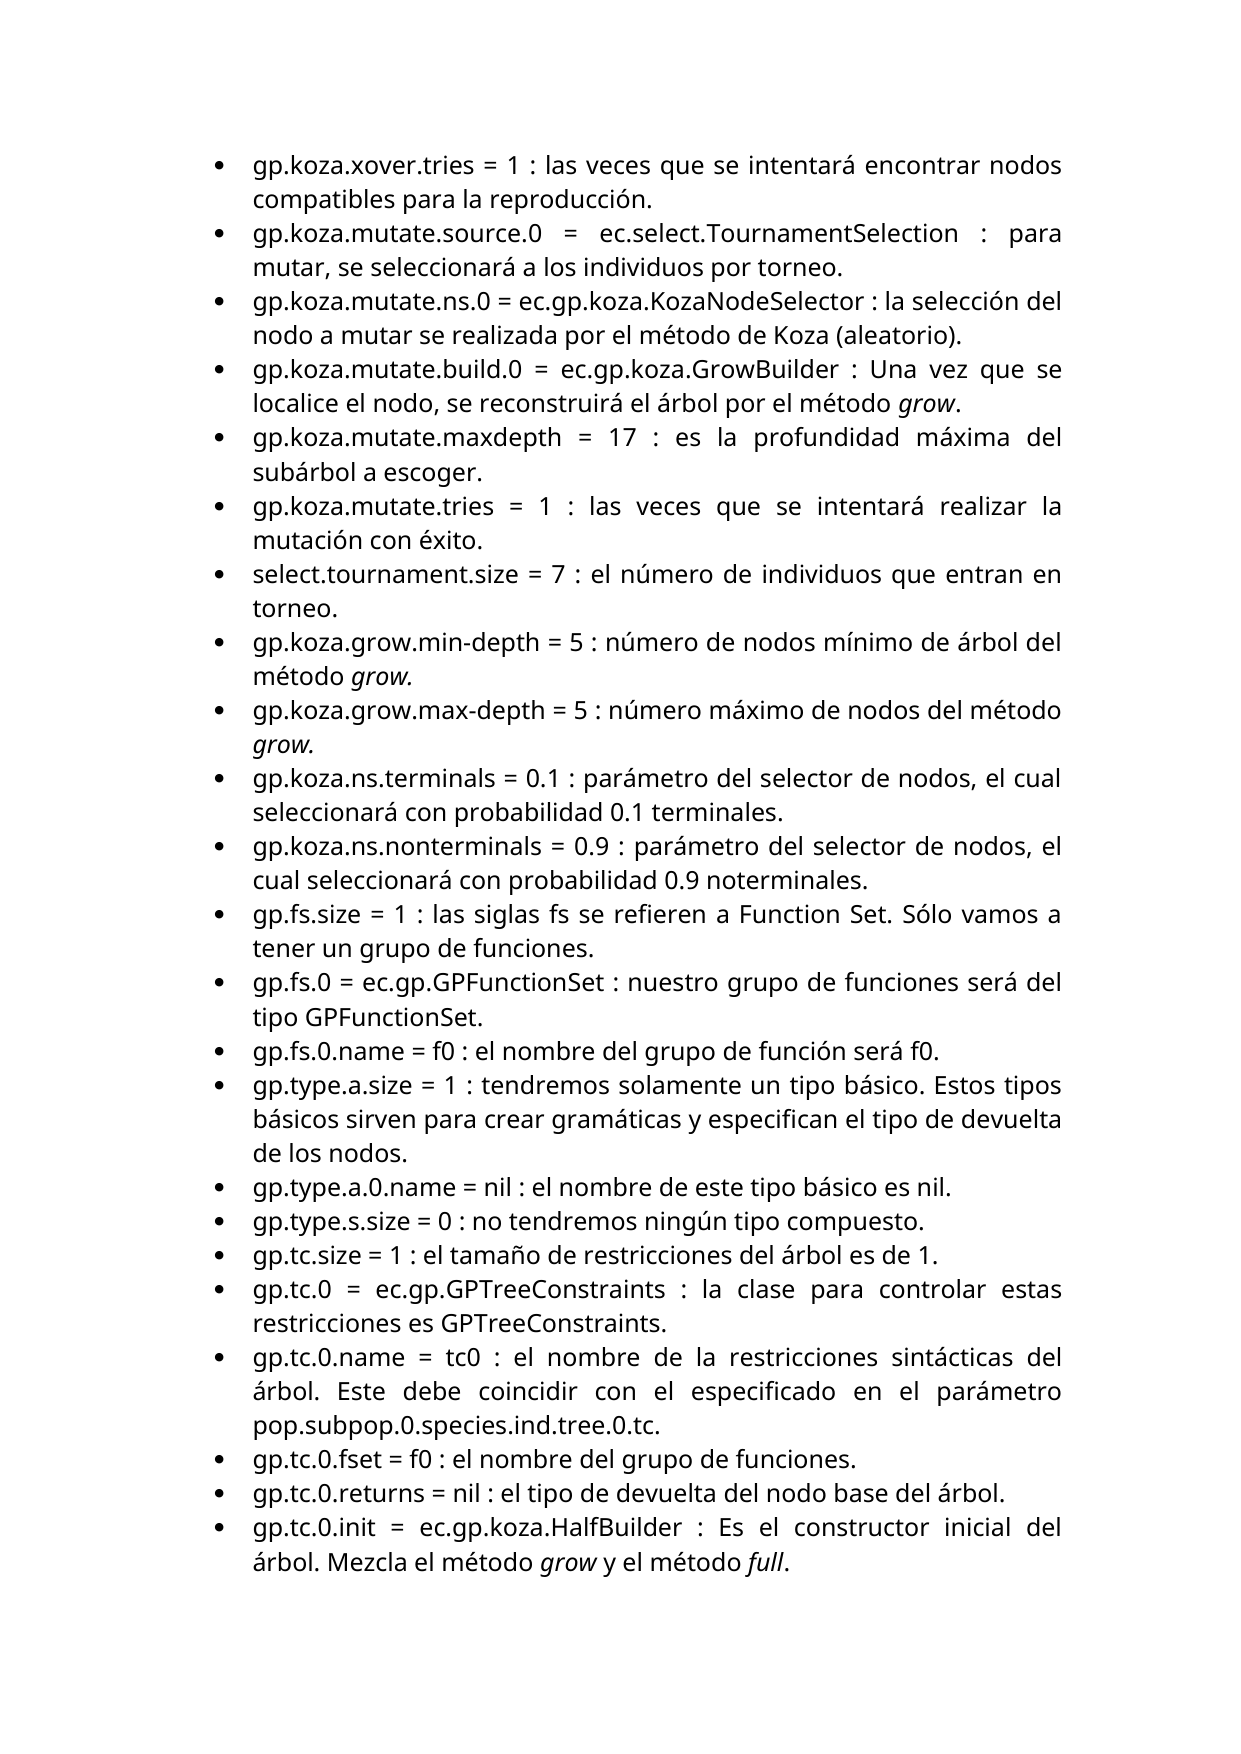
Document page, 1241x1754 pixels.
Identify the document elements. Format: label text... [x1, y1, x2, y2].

list gp.fs.0.name = f0 : el nombre del grupo de función será f0. [215, 1033, 1063, 1067]
list gp.koza.mutate.maxdepth = 17 : es la profundidad máxima del subárbol a escoger. [215, 420, 1063, 488]
list gp.koza.xover.tries = 1 : las veces que se intentará encontrar nodos compatibles para la reproducción. [215, 148, 1063, 216]
list gp.type.a.size = 1 : tendremos solamente un tipo básico. Estos tipos básicos sirven para crear gramáticas y especifican el tipo de devuelta de los nodos. [215, 1067, 1063, 1169]
list gp.tc.0.returns = nil : el tipo de devuelta del nodo base del árbol. [215, 1476, 1063, 1510]
list gp.koza.grow.max-depth = 5 : número máximo de nodos del método grow. [215, 693, 1063, 761]
list gp.fs.size = 1 : las siglas fs se refieren a Function Set. Sólo vamos a tener un grupo de funciones. [215, 897, 1063, 965]
list gp.type.s.size = 0 : no tendremos ningún tipo compuesto. [215, 1203, 1063, 1238]
list gp.koza.mutate.ns.0 = ec.gp.koza.KozaNodeSelector : la selección del nodo a mutar se realizada por el método de Koza (aleatorio). [215, 284, 1063, 352]
list gp.type.a.0.name = nil : el nombre de este tipo básico es nil. [215, 1169, 1063, 1203]
list gp.tc.0.fset = f0 : el nombre del grupo de funciones. [215, 1442, 1063, 1476]
list gp.koza.ns.terminals = 0.1 : parámetro del selector de nodos, el cual seleccionará con probabilidad 0.1 terminales. [215, 761, 1063, 829]
list gp.tc.0 = ec.gp.GPTreeConstraints : la clase para controlar estas restricciones es GPTreeConstraints. [215, 1272, 1063, 1340]
list gp.koza.mutate.build.0 = ec.gp.koza.GrowBuilder : Una vez que se localice el nodo, se reconstruirá el árbol por el método grow. [215, 352, 1063, 420]
list gp.koza.mutate.tries = 1 : las veces que se intentará realizar la mutación con éxito. [215, 488, 1063, 556]
list gp.tc.size = 1 : el tamaño de restricciones del árbol es de 1. [215, 1238, 1063, 1272]
list gp.tc.0.name = tc0 : el nombre de la restricciones sintácticas del árbol. Este debe coincidir con el especificado en el parámetro pop.subpop.0.species.ind.tree.0.tc. [215, 1340, 1063, 1442]
list gp.tc.0.init = ec.gp.koza.HalfBuilder : Es el constructor inicial del árbol. Mezcla el método grow y el método full. [215, 1510, 1063, 1578]
list gp.fs.0 = ec.gp.GPFunctionSet : nuestro grupo de funciones será del tipo GPFunctionSet. [215, 965, 1063, 1033]
list gp.koza.mutate.source.0 = ec.select.TournamentSelection : para mutar, se seleccionará a los individuos por torneo. [215, 216, 1063, 284]
list gp.koza.grow.min-depth = 5 : número de nodos mínimo de árbol del método grow. [215, 624, 1063, 693]
list select.tournament.size = 7 : el número de individuos que entran en torneo. [215, 556, 1063, 624]
list gp.koza.ns.nonterminals = 0.9 : parámetro del selector de nodos, el cual seleccionará con probabilidad 0.9 noterminales. [215, 829, 1063, 897]
